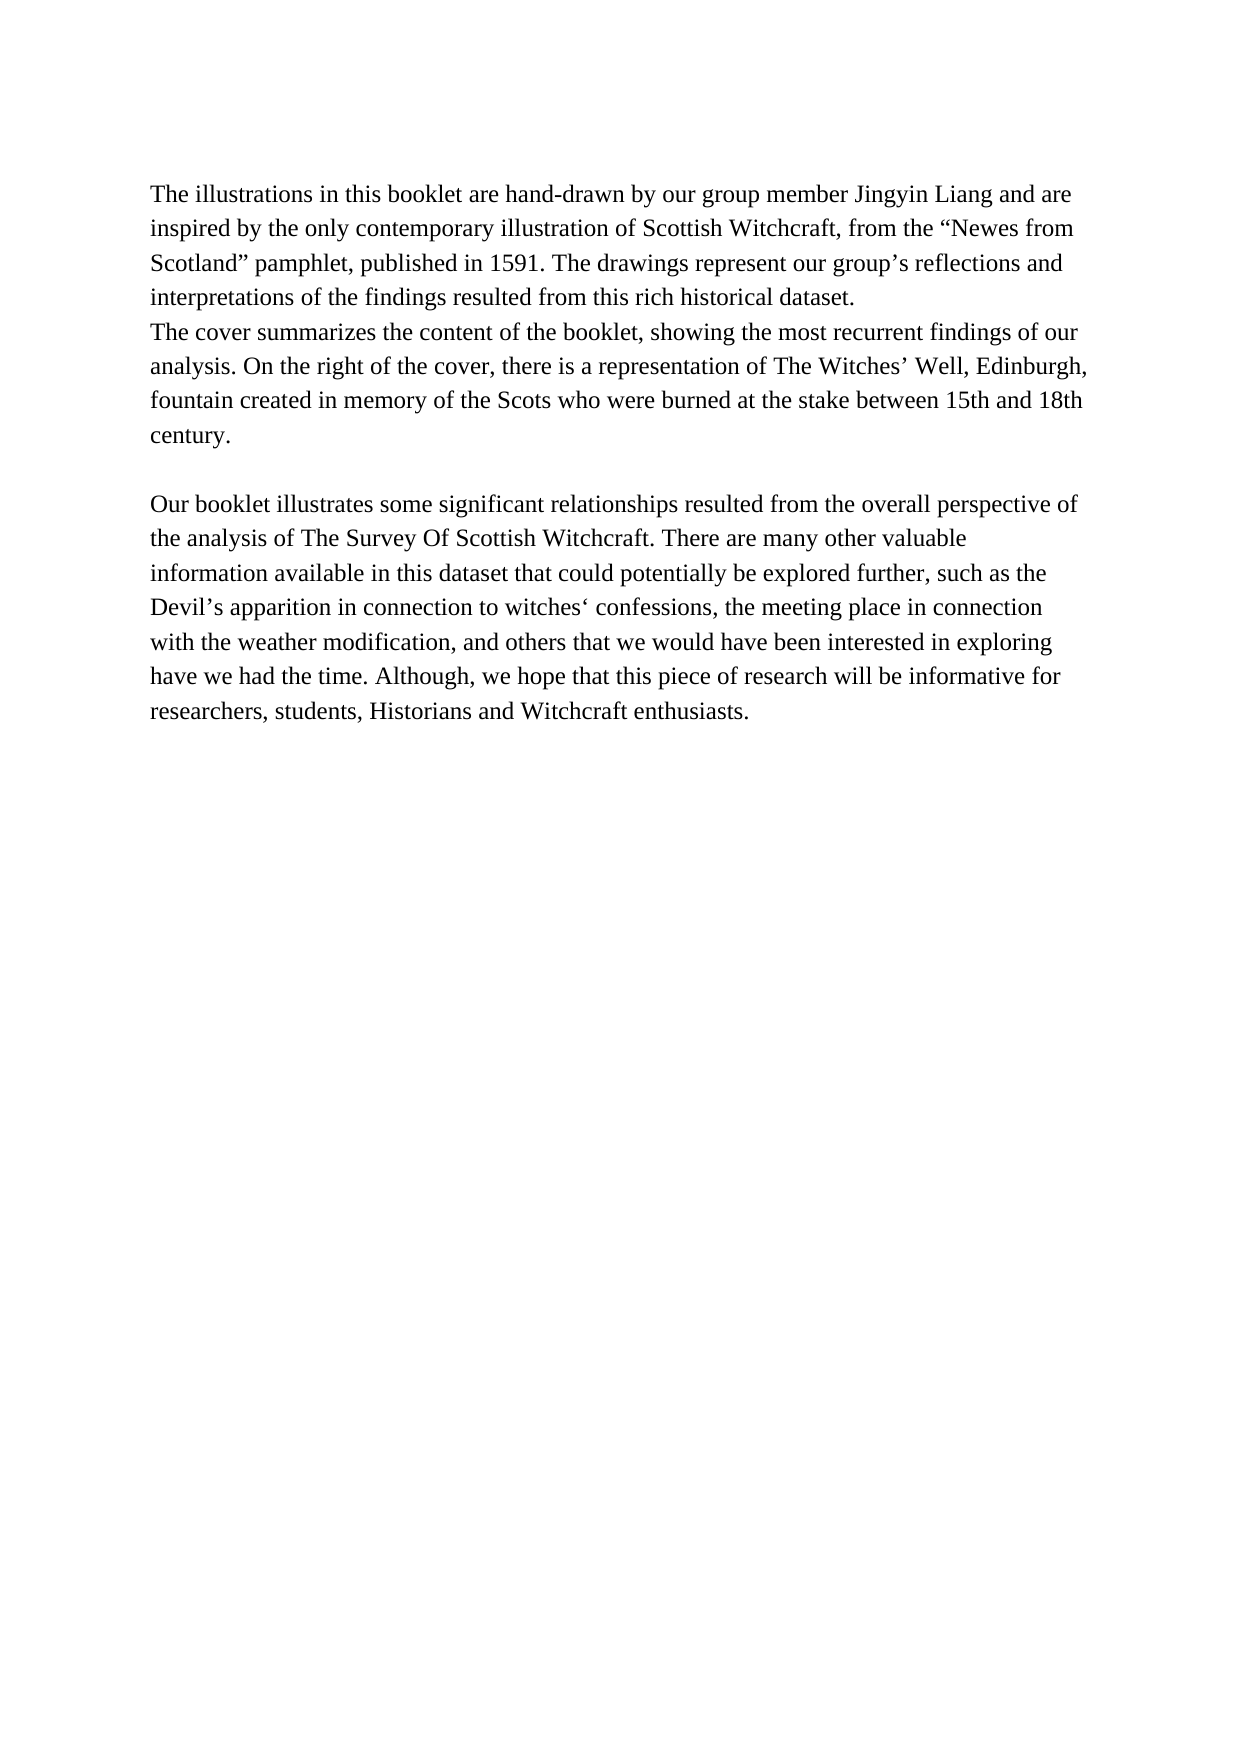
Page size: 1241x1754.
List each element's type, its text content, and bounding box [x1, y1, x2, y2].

text The cover summarizes the content of the booklet, showing the most recurrent findings of our analysis. On the right of the cover, there is a representation of The Witches’ Well, Edinburgh, fountain created in memory of the Scots who were burned at the stake between 15th and 18th century. [150, 317, 1090, 449]
text The illustrations in this booklet are hand-drawn by our group member Jingyin Liang and are inspired by the only contemporary illustration of Scottish Witchcraft, from the “Newes from Scotland” pamphlet, published in 1591. The drawings represent our group’s reflections and interpretations of the findings resulted from this rich historical dataset. [150, 179, 1090, 311]
text Our booklet illustrates some significant relationships resulted from the overall perspective of the analysis of The Survey Of Scottish Witchcraft. There are many other valuable information available in this dataset that could potentially be explored further, such as the Devil’s apparition in connection to witches‘ confessions, the meeting place in connection with the weather modification, and others that we would have been interested in exploring have we had the time. Although, we hope that this piece of research will be informative for researchers, students, Historians and Witchcraft enthusiasts. [150, 489, 1090, 725]
